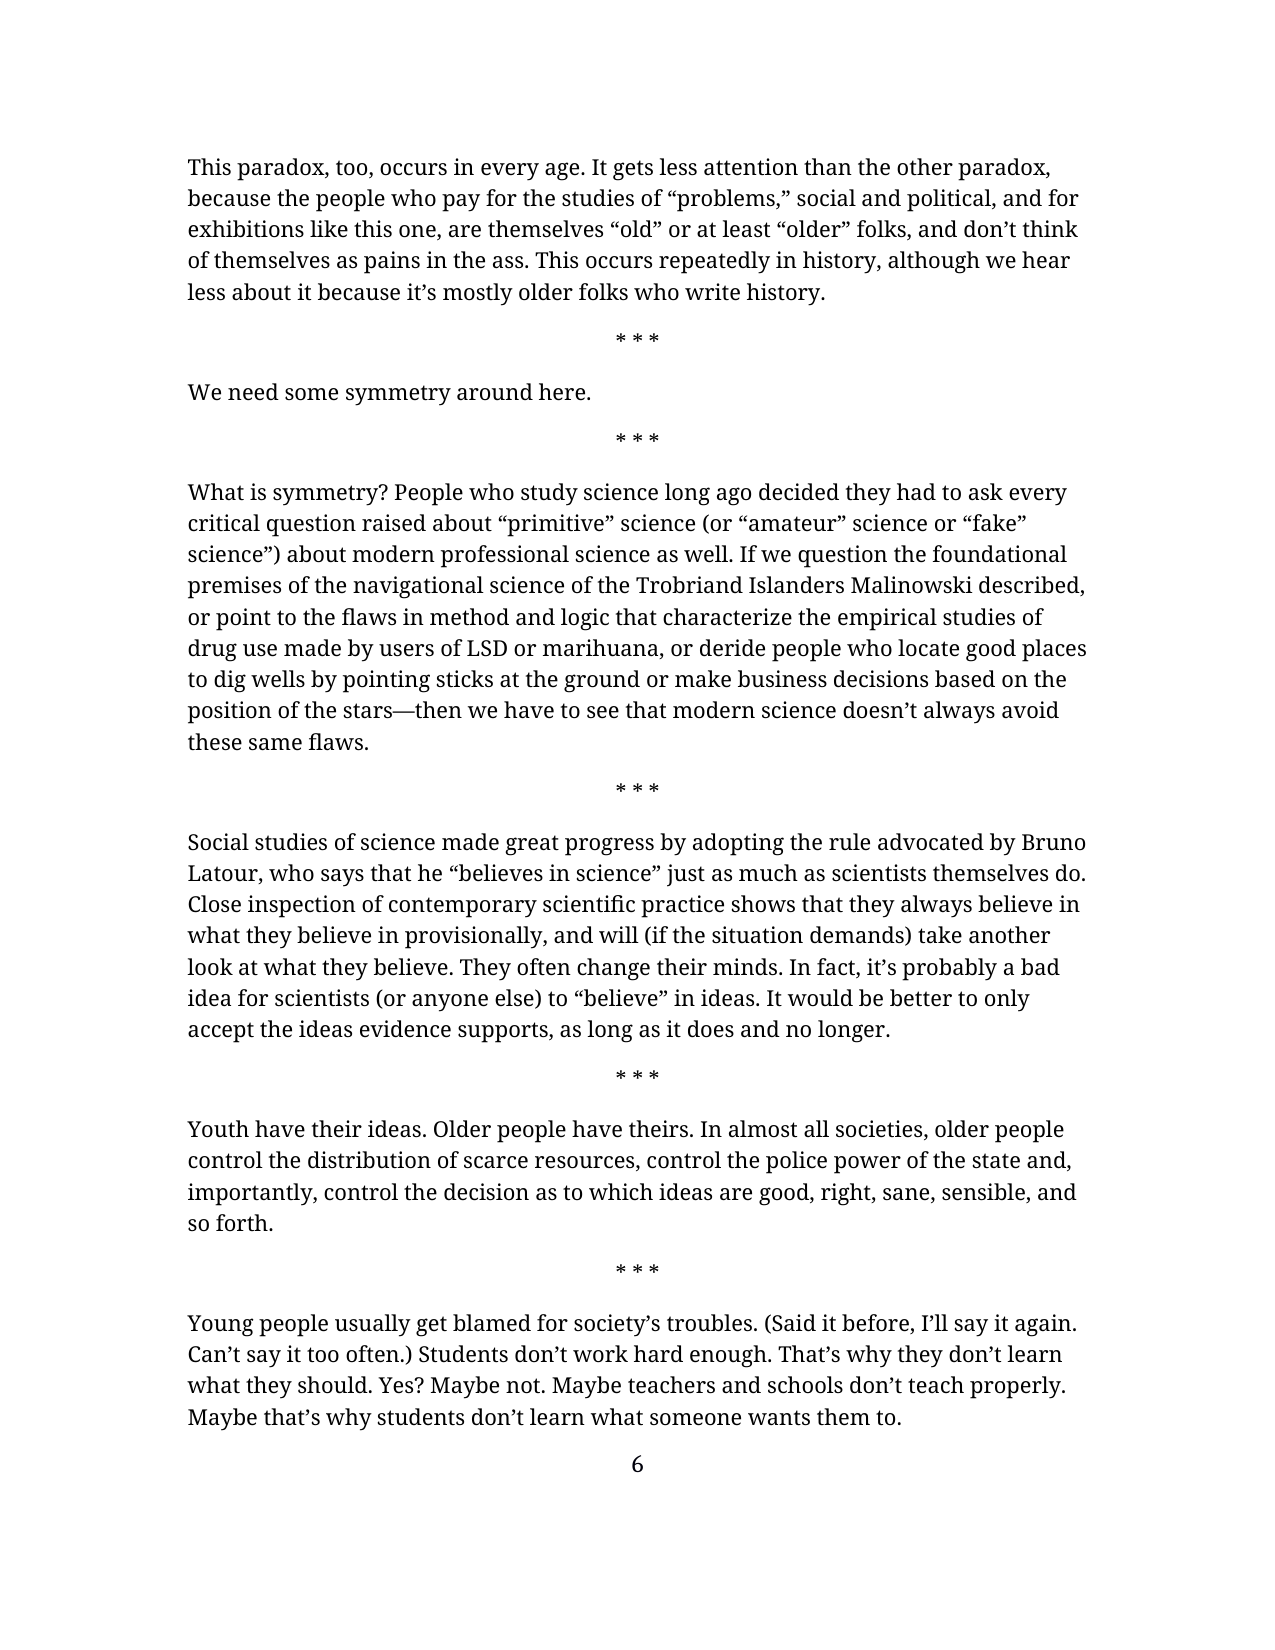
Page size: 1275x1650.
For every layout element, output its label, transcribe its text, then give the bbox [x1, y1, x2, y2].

text What is symmetry? People who study science long ago decided they had to ask every critical question raised about “primitive” science (or “amateur” science or “fake” science”) about modern professional science as well. If we question the foundational premises of the navigational science of the Trobriand Islanders Malinowski described, or point to the flaws in method and logic that characterize the empirical studies of drug use made by users of LSD or marihuana, or deride people who locate good places to dig wells by pointing sticks at the ground or make business decisions based on the position of the stars—then we have to see that modern science doesn’t always avoid these same flaws. [187, 475, 1087, 756]
text * * * [187, 1062, 1087, 1094]
text * * * [187, 325, 1087, 356]
text Youth have their ideas. Older people have theirs. In almost all societies, older people control the distribution of scarce resources, control the police power of the state and, importantly, control the decision as to which ideas are good, right, sane, sensible, and so forth. [187, 1112, 1087, 1237]
text We need some symmetry around here. [187, 375, 1087, 406]
text This paradox, too, occurs in every age. It gets less attention than the other paradox, because the people who pay for the studies of “problems,” social and political, and for exhibitions like this one, are themselves “old” or at least “older” folks, and don’t think of themselves as pains in the ass. This occurs repeatedly in history, although we hear less about it because it’s mostly older folks who write history. [187, 150, 1087, 306]
text Social studies of science made great progress by adopting the rule advocated by Bruno Latour, who says that he “believes in science” just as much as scientists themselves do. Close inspection of contemporary scientific practice shows that they always believe in what they believe in provisionally, and will (if the situation demands) take another look at what they believe. They often change their minds. In fact, it’s probably a bad idea for scientists (or anyone else) to “believe” in ideas. It would be better to only accept the ideas evidence supports, as long as it does and no longer. [187, 825, 1087, 1044]
text * * * [187, 1256, 1087, 1287]
text * * * [187, 775, 1087, 806]
text Young people usually get blamed for society’s troubles. (Said it before, I’ll say it again. Can’t say it too often.) Students don’t work hard enough. That’s why they don’t learn what they should. Yes? Maybe not. Maybe teachers and schools don’t teach properly. Maybe that’s why students don’t learn what someone wants them to. [187, 1306, 1087, 1431]
text * * * [187, 425, 1087, 456]
